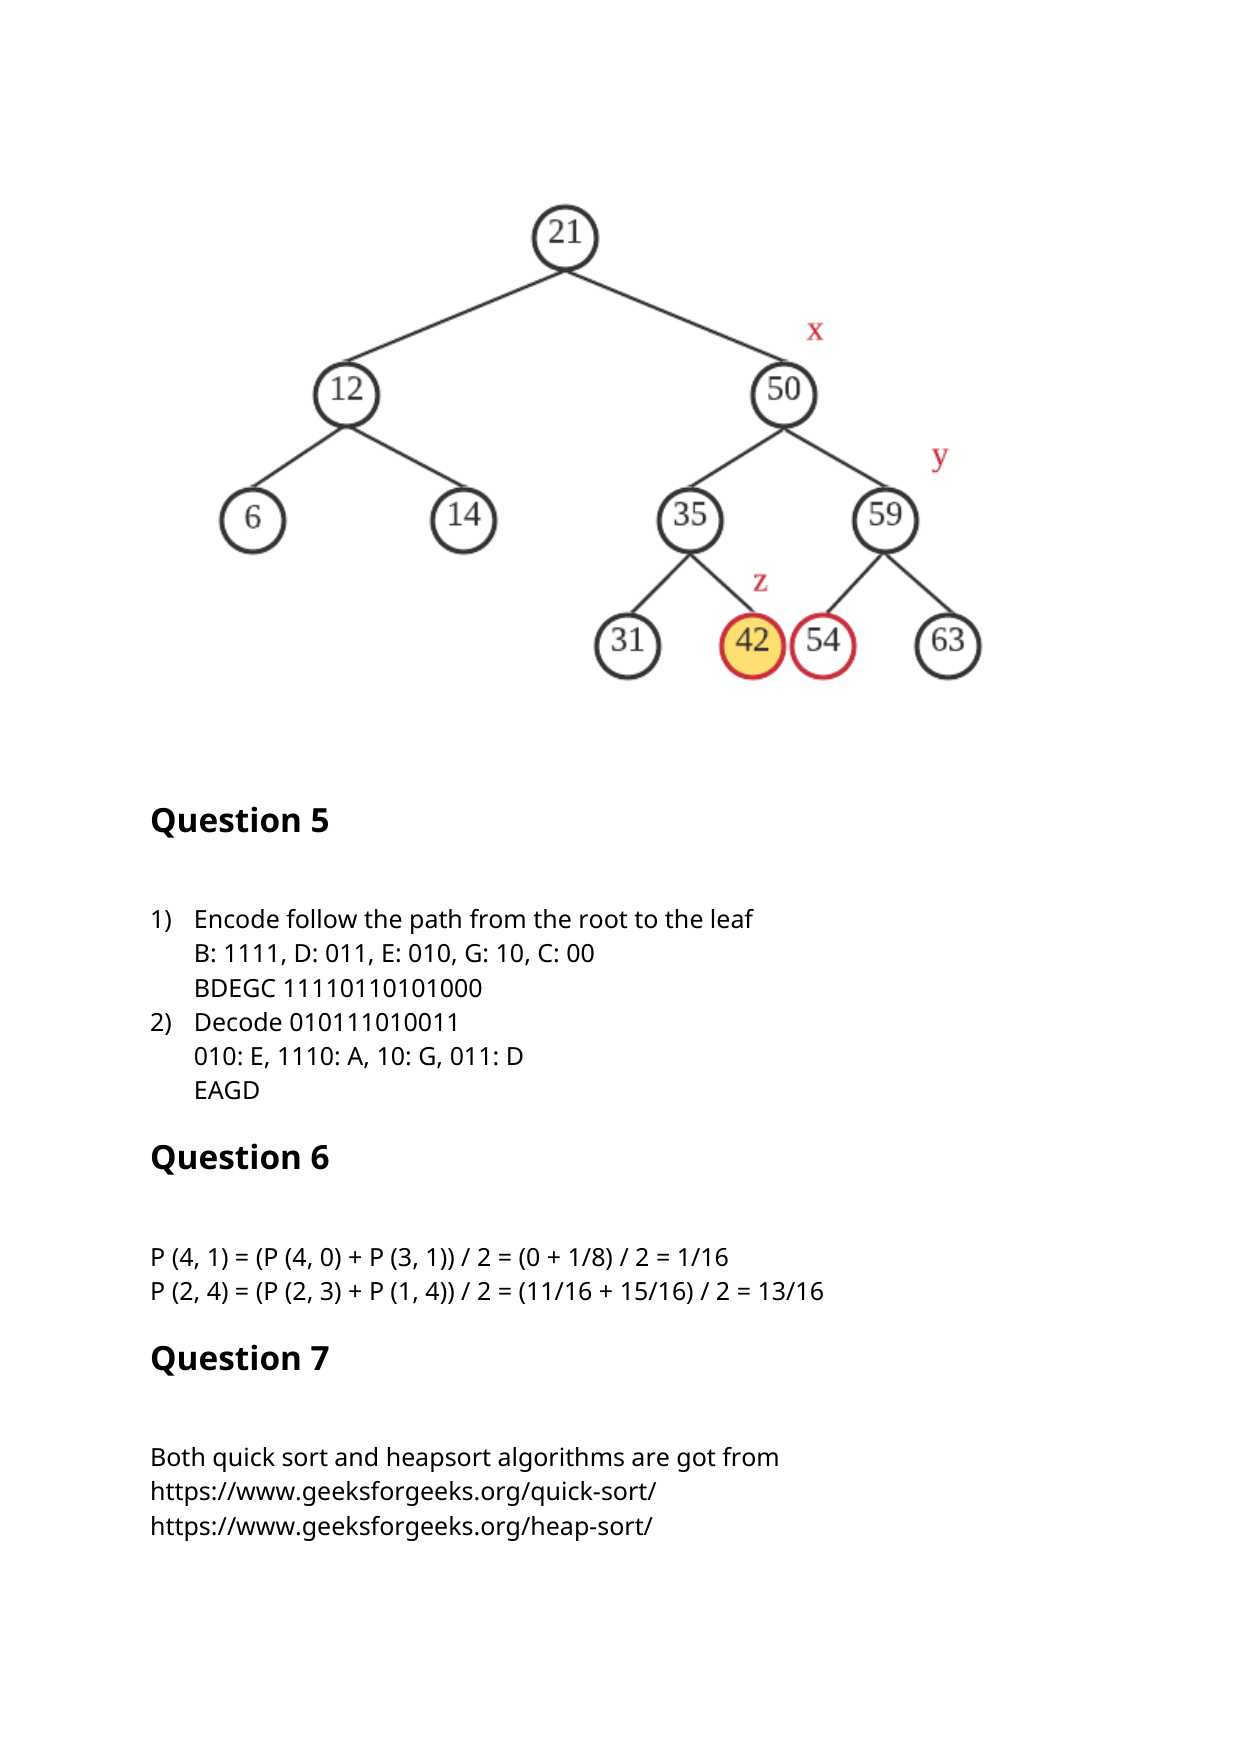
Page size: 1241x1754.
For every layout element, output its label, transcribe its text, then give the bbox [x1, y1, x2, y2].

list Encode follow the path from the root to the leaf [150, 902, 1090, 936]
list 010: E, 1110: A, 10: G, 011: D [194, 1038, 1090, 1072]
list B: 1111, D: 011, E: 010, G: 10, C: 00 [194, 936, 1090, 970]
text P (4, 1) = (P (4, 0) + P (3, 1)) / 2 = (0 + 1/8) / 2 = 1/16 [150, 1239, 1090, 1273]
list Decode 010111010011 [150, 1004, 1090, 1038]
text https://www.geeksforgeeks.org/heap-sort/ [150, 1508, 1090, 1542]
subtitle Question 6 [150, 1133, 1090, 1179]
subtitle Question 5 [150, 796, 1090, 842]
text Both quick sort and heapsort algorithms are got from https://www.geeksforgeeks.org/quick-sort/ [150, 1440, 1090, 1508]
subtitle Question 7 [150, 1334, 1090, 1380]
picture [150, 150, 1053, 736]
list EAGD [194, 1072, 1090, 1106]
text P (2, 4) = (P (2, 3) + P (1, 4)) / 2 = (11/16 + 15/16) / 2 = 13/16 [150, 1273, 1090, 1307]
list BDEGC 11110110101000 [194, 970, 1090, 1004]
